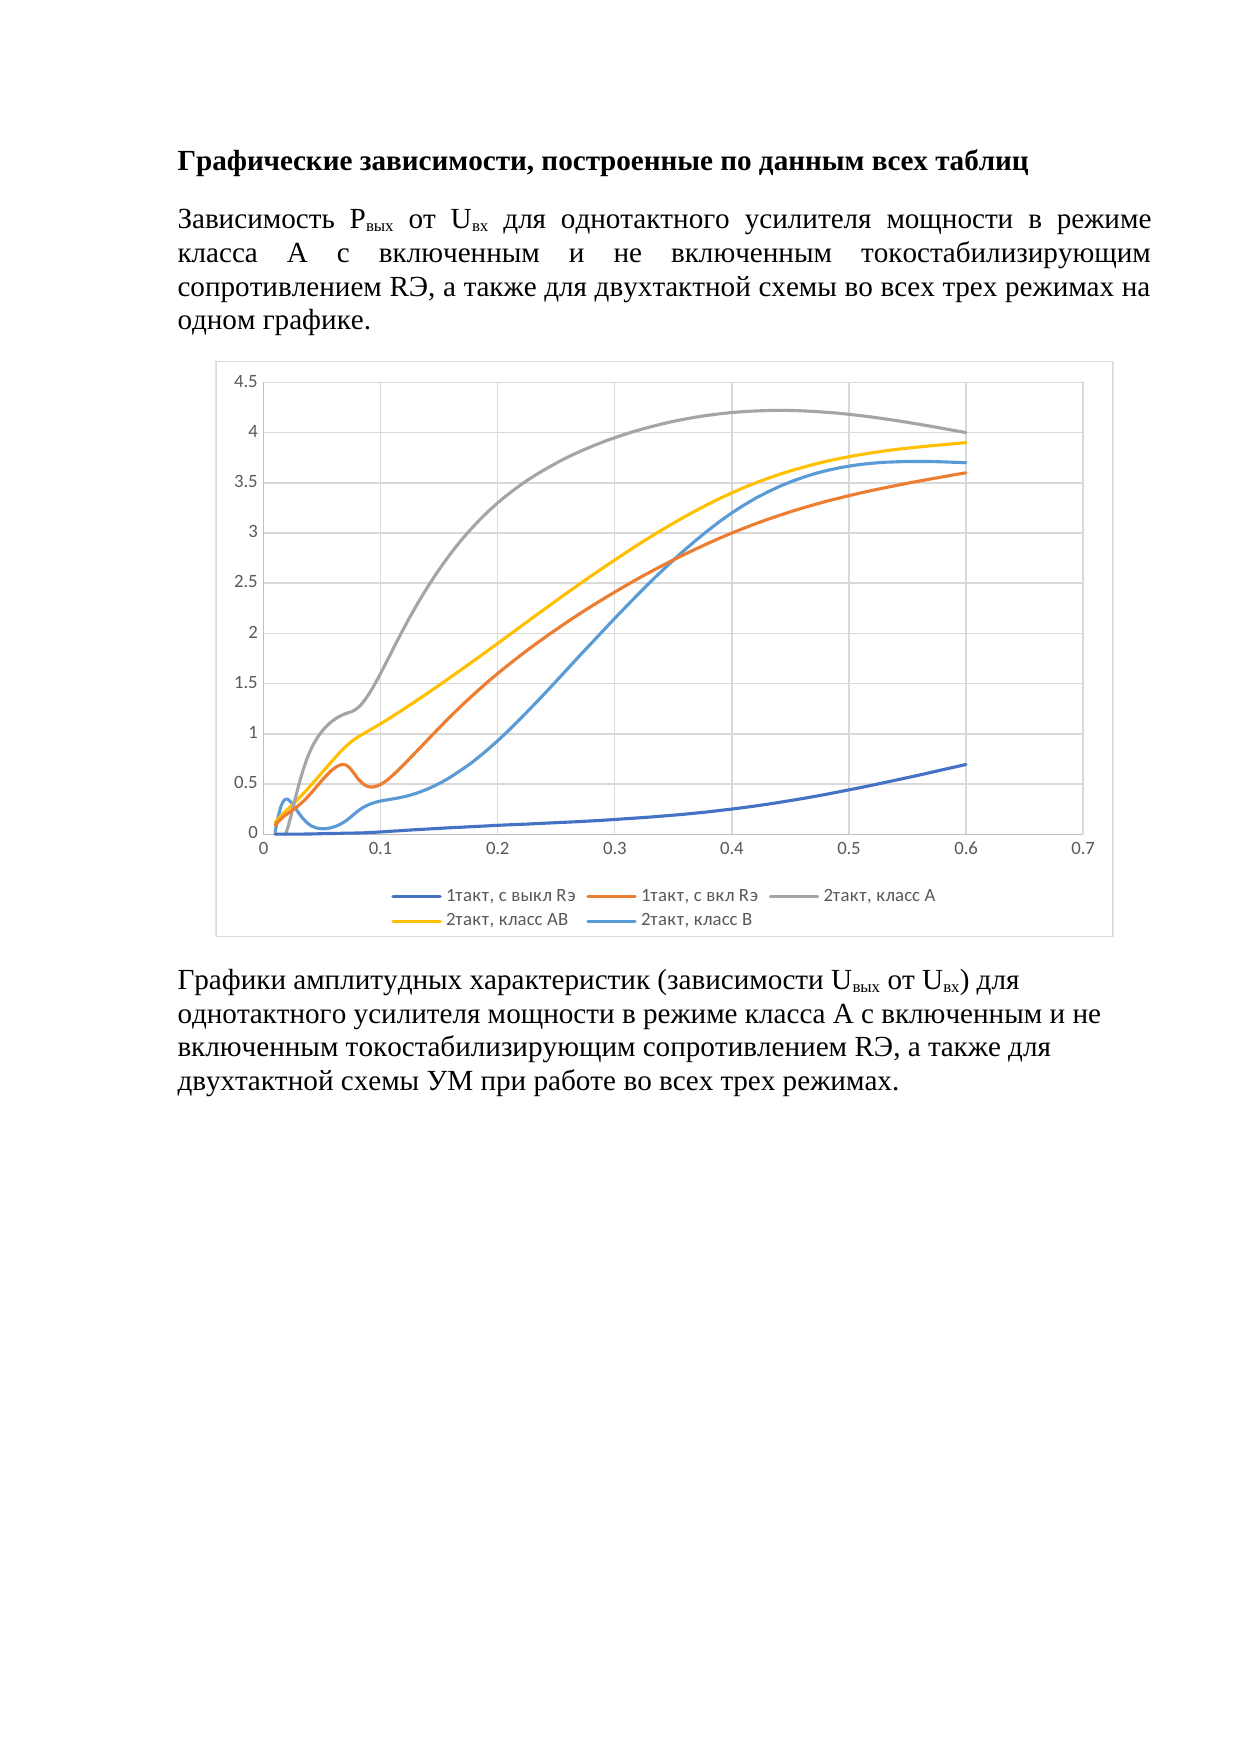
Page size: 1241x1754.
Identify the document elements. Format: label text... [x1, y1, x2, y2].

text Зависимость Рвых от Uвх для однотактного усилителя мощности в режиме класса А с включенным и не включенным токостабилизирующим сопротивлением RЭ, а также для двухтактной схемы во всех трех режимах на одном графике. [177, 202, 1152, 336]
text Графические зависимости, построенные по данным всех таблиц [177, 143, 1152, 177]
text Графики амплитудных характеристик (зависимости Uвых от Uвх) для однотактного усилителя мощности в режиме класса А с включенным и не включенным токостабилизирующим сопротивлением RЭ, а также для двухтактной схемы УМ при работе во всех трех режимах. [177, 962, 1152, 1097]
